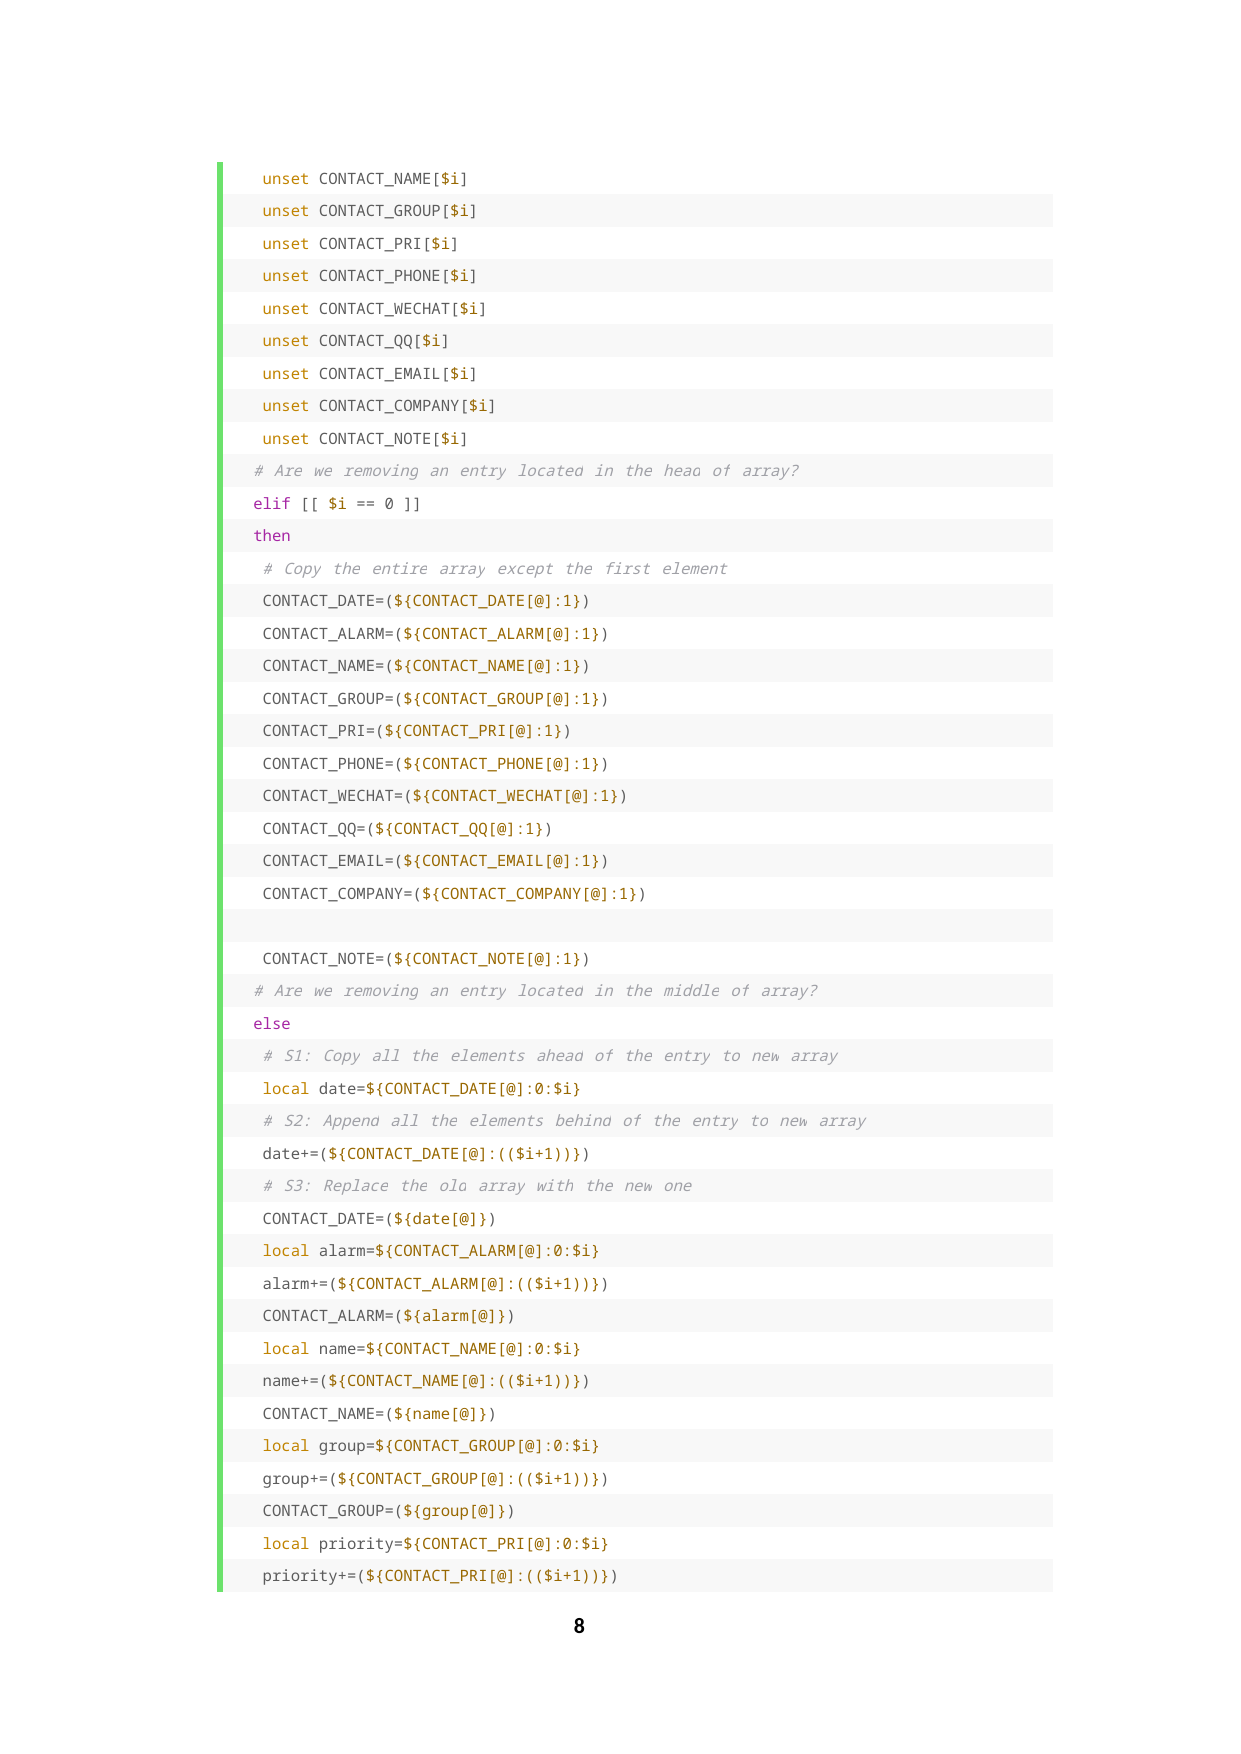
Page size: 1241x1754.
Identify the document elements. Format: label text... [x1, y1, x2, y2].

list unset CONTACT_NOTE[$i] [223, 422, 1053, 454]
list # Copy the entire array except the first element [223, 552, 1053, 584]
list # S2: Append all the elements behind of the entry to new array [223, 1104, 1053, 1137]
list CONTACT_PHONE=(${CONTACT_PHONE[@]:1}) [223, 747, 1053, 779]
list unset CONTACT_COMPANY[$i] [223, 389, 1053, 422]
list CONTACT_QQ=(${CONTACT_QQ[@]:1}) [223, 812, 1053, 844]
list local priority=${CONTACT_PRI[@]:0:$i} [223, 1527, 1053, 1559]
list elif [[ $i == 0 ]] [223, 487, 1053, 519]
list CONTACT_ALARM=(${alarm[@]}) [223, 1299, 1053, 1332]
list local date=${CONTACT_DATE[@]:0:$i} [223, 1072, 1053, 1104]
list CONTACT_NOTE=(${CONTACT_NOTE[@]:1}) [223, 942, 1053, 974]
list local group=${CONTACT_GROUP[@]:0:$i} [223, 1429, 1053, 1462]
list # Are we removing an entry located in the middle of array? [223, 974, 1053, 1007]
list then [223, 519, 1053, 552]
list unset CONTACT_PHONE[$i] [223, 259, 1053, 292]
list local alarm=${CONTACT_ALARM[@]:0:$i} [223, 1234, 1053, 1267]
list unset CONTACT_WECHAT[$i] [223, 292, 1053, 324]
list CONTACT_GROUP=(${CONTACT_GROUP[@]:1}) [223, 682, 1053, 714]
list CONTACT_WECHAT=(${CONTACT_WECHAT[@]:1}) [223, 779, 1053, 812]
list CONTACT_ALARM=(${CONTACT_ALARM[@]:1}) [223, 617, 1053, 649]
list unset CONTACT_NAME[$i] [223, 162, 1053, 194]
list CONTACT_GROUP=(${group[@]}) [223, 1494, 1053, 1527]
list date+=(${CONTACT_DATE[@]:(($i+1))}) [223, 1137, 1053, 1169]
list local name=${CONTACT_NAME[@]:0:$i} [223, 1332, 1053, 1364]
list unset CONTACT_GROUP[$i] [223, 194, 1053, 227]
list alarm+=(${CONTACT_ALARM[@]:(($i+1))}) [223, 1267, 1053, 1299]
list CONTACT_NAME=(${CONTACT_NAME[@]:1}) [223, 649, 1053, 682]
list CONTACT_COMPANY=(${CONTACT_COMPANY[@]:1}) [223, 877, 1053, 909]
list unset CONTACT_QQ[$i] [223, 324, 1053, 357]
list # S3: Replace the old array with the new one [223, 1169, 1053, 1202]
list CONTACT_NAME=(${name[@]}) [223, 1397, 1053, 1429]
list CONTACT_DATE=(${date[@]}) [223, 1202, 1053, 1234]
list CONTACT_DATE=(${CONTACT_DATE[@]:1}) [223, 584, 1053, 617]
list group+=(${CONTACT_GROUP[@]:(($i+1))}) [223, 1462, 1053, 1494]
list # S1: Copy all the elements ahead of the entry to new array [223, 1039, 1053, 1072]
list name+=(${CONTACT_NAME[@]:(($i+1))}) [223, 1364, 1053, 1397]
list # Are we removing an entry located in the head of array? [223, 454, 1053, 487]
list unset CONTACT_PRI[$i] [223, 227, 1053, 259]
list CONTACT_PRI=(${CONTACT_PRI[@]:1}) [223, 714, 1053, 747]
list priority+=(${CONTACT_PRI[@]:(($i+1))}) [223, 1559, 1053, 1592]
list else [223, 1007, 1053, 1039]
list unset CONTACT_EMAIL[$i] [223, 357, 1053, 389]
list CONTACT_EMAIL=(${CONTACT_EMAIL[@]:1}) [223, 844, 1053, 877]
